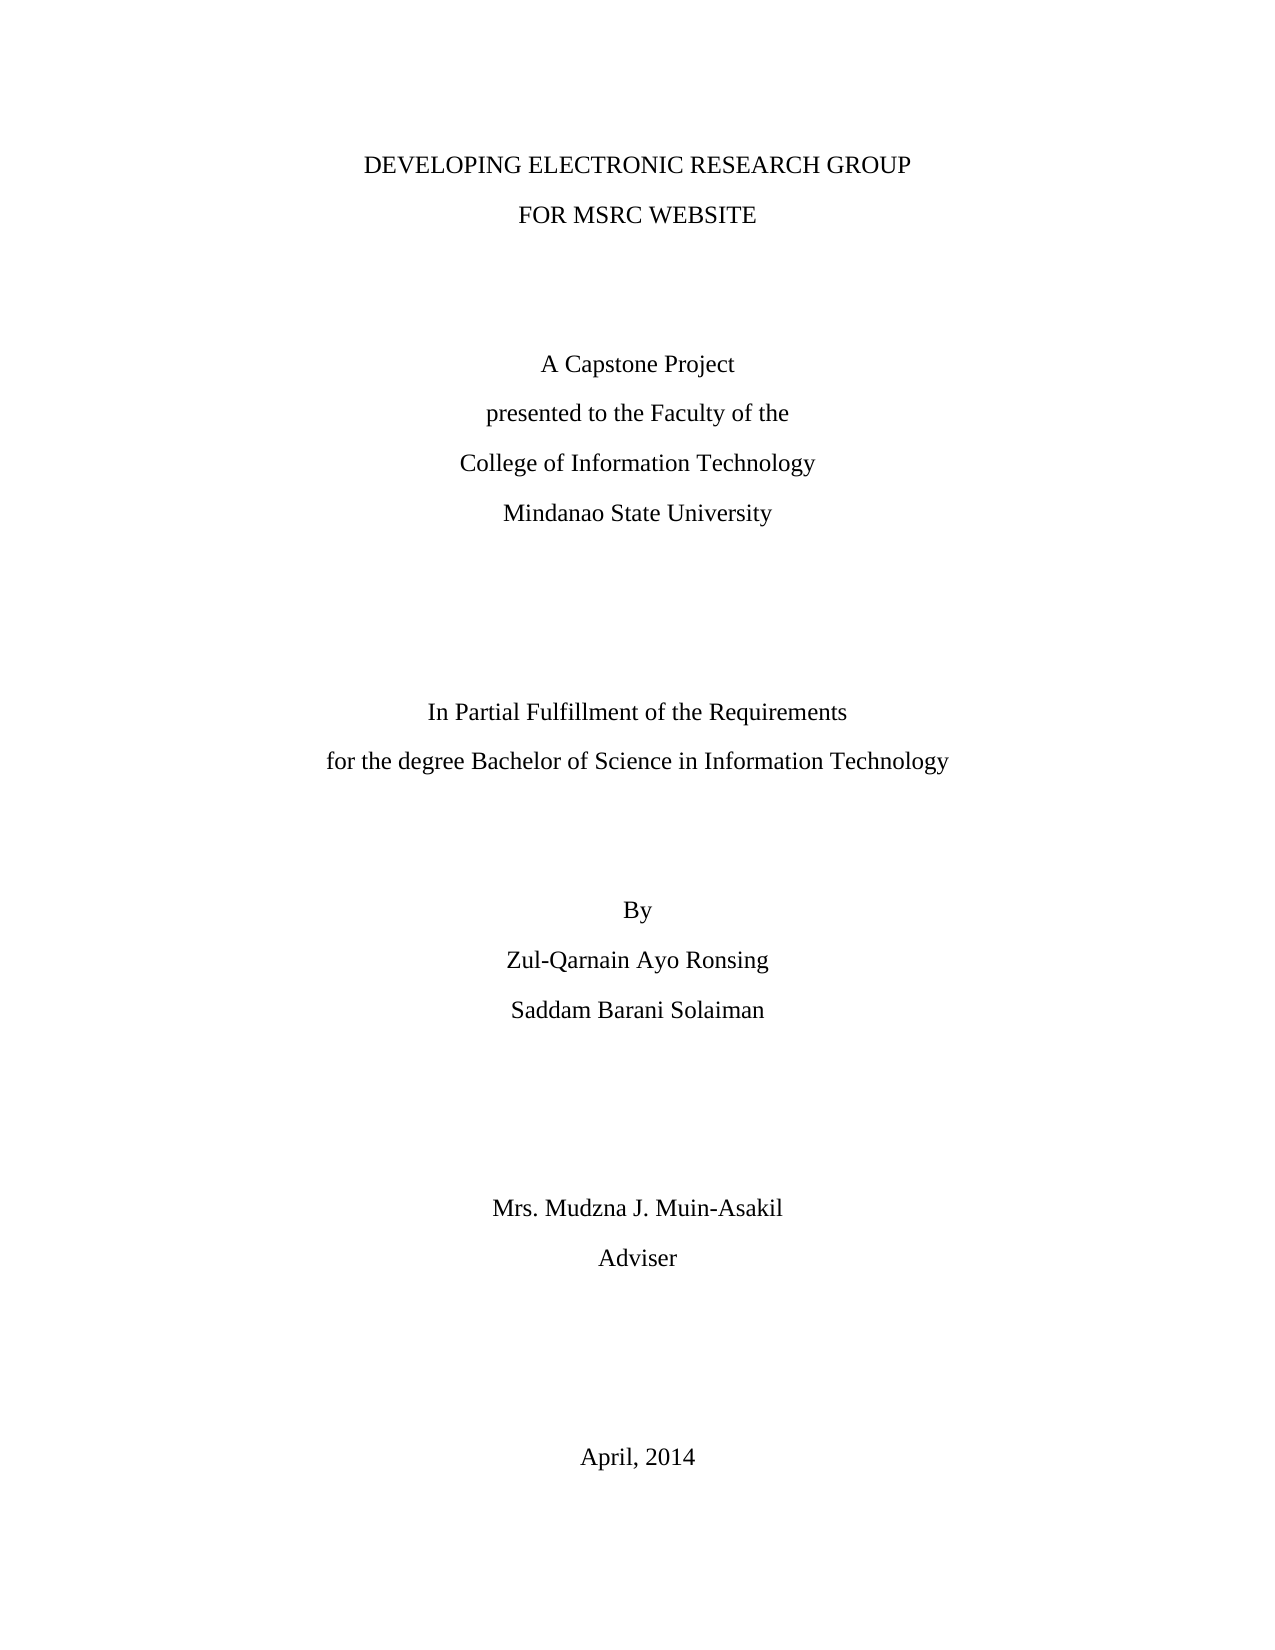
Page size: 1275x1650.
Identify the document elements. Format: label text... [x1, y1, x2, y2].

text Adviser [150, 1243, 1125, 1272]
text A Capstone Project [150, 349, 1125, 377]
text College of Information Technology [150, 448, 1125, 477]
text Mindanao State University [150, 498, 1125, 527]
text April, 2014 [150, 1442, 1125, 1471]
text DEVELOPING ELECTRONIC RESEARCH GROUP [150, 150, 1125, 179]
text Mrs. Mudzna J. Muin-Asakil [150, 1193, 1125, 1222]
text presented to the Faculty of the [150, 398, 1125, 427]
text Zul-Qarnain Ayo Ronsing [150, 945, 1125, 974]
text Saddam Barani Solaiman [150, 995, 1125, 1023]
text By [150, 895, 1125, 924]
text FOR MSRC WEBSITE [150, 200, 1125, 228]
text for the degree Bachelor of Science in Information Technology [150, 746, 1125, 775]
text In Partial Fulfillment of the Requirements [150, 697, 1125, 725]
